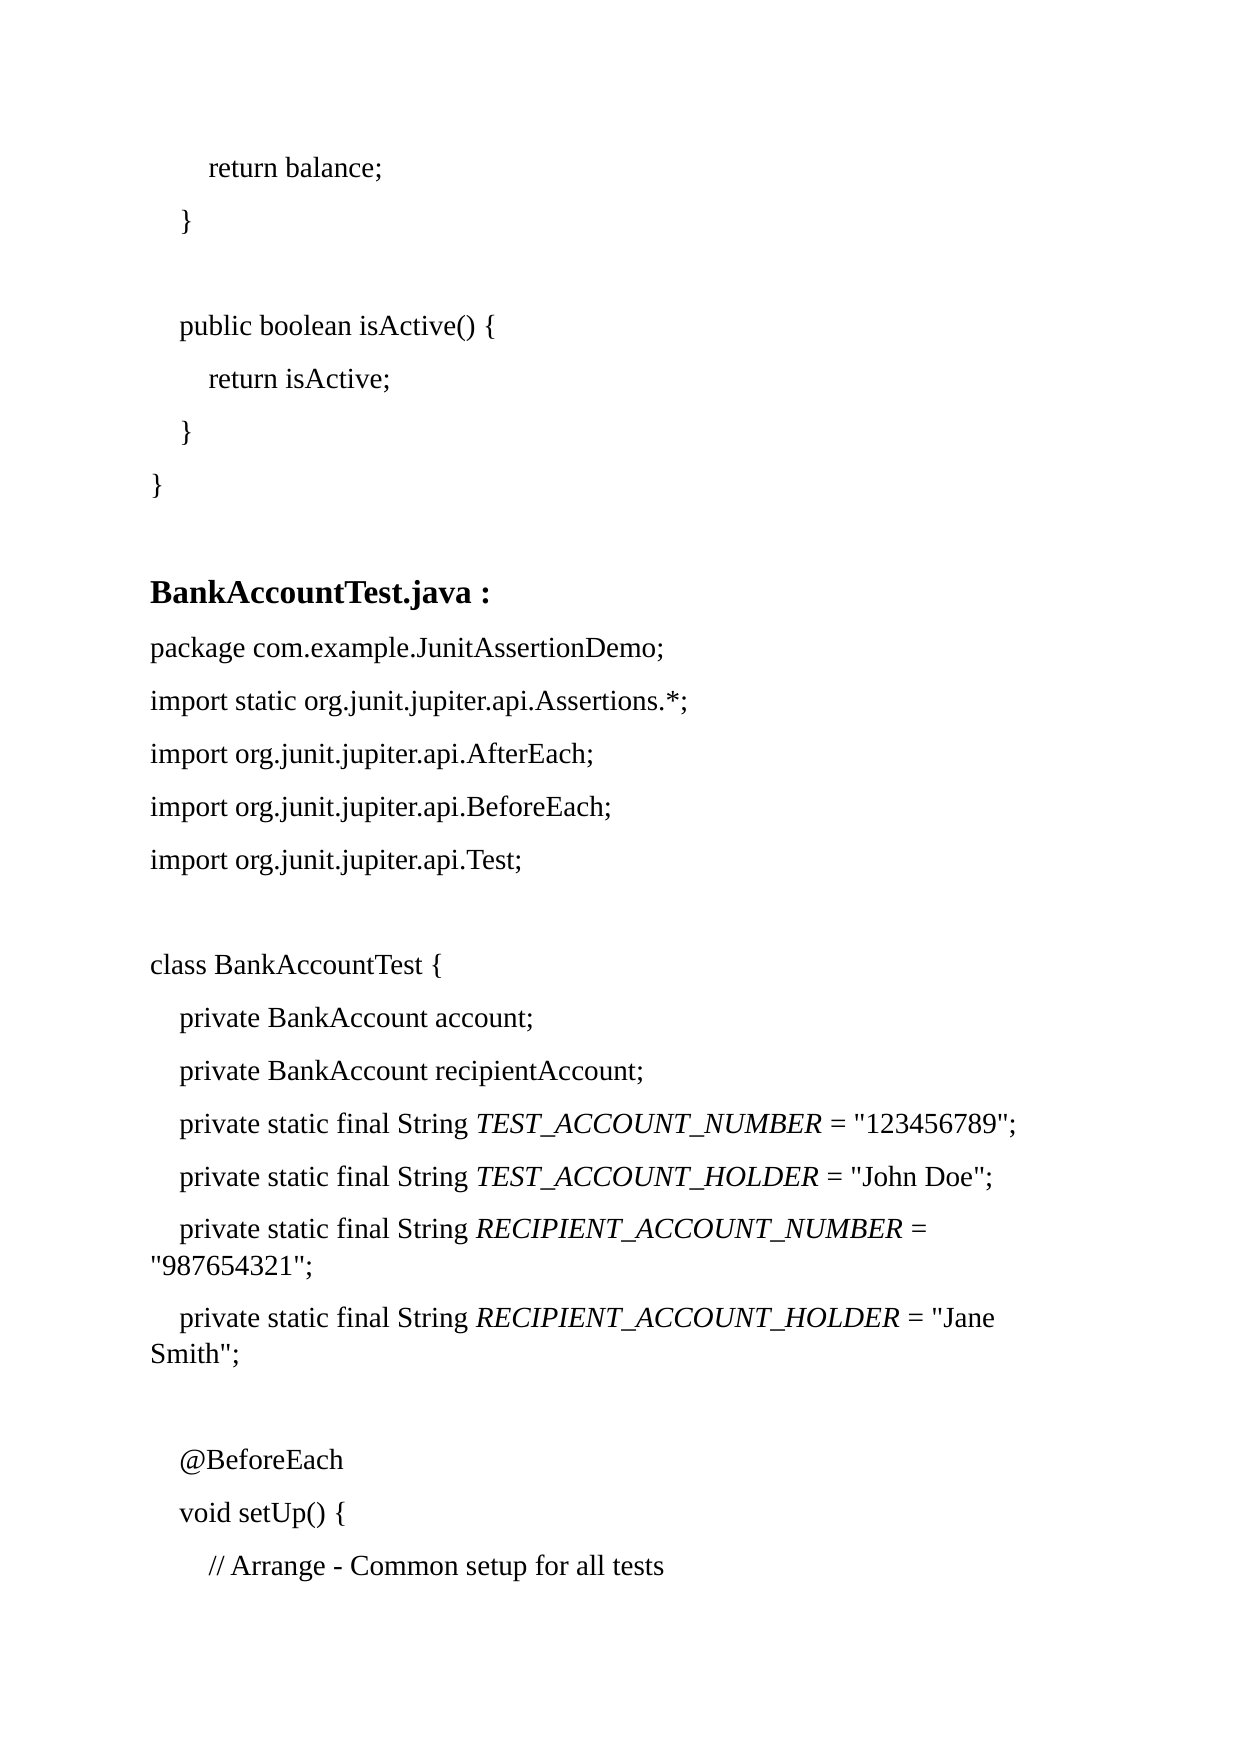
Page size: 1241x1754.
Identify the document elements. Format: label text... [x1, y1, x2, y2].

text import org.junit.jupiter.api.AfterEach; [150, 736, 1090, 770]
text public boolean isActive() { [150, 308, 1090, 342]
text BankAccountTest.java : [150, 572, 1090, 611]
text // Arrange - Common setup for all tests [150, 1548, 1090, 1581]
text import org.junit.jupiter.api.BeforeEach; [150, 789, 1090, 822]
text private static final String TEST_ACCOUNT_NUMBER = "123456789"; [150, 1106, 1090, 1139]
text private static final String TEST_ACCOUNT_HOLDER = "John Doe"; [150, 1159, 1090, 1192]
text } [150, 414, 1090, 448]
text void setUp() { [150, 1495, 1090, 1528]
text private BankAccount account; [150, 1000, 1090, 1034]
text private BankAccount recipientAccount; [150, 1053, 1090, 1087]
text return isActive; [150, 361, 1090, 395]
text } [150, 203, 1090, 236]
text } [150, 467, 1090, 500]
text @BeforeEach [150, 1442, 1090, 1476]
text private static final String RECIPIENT_ACCOUNT_NUMBER = "987654321"; [150, 1211, 1090, 1281]
text return balance; [150, 150, 1090, 183]
text private static final String RECIPIENT_ACCOUNT_HOLDER = "Jane Smith"; [150, 1300, 1090, 1370]
text package com.example.JunitAssertionDemo; [150, 631, 1090, 664]
text import static org.junit.jupiter.api.Assertions.*; [150, 683, 1090, 717]
text class BankAccountTest { [150, 947, 1090, 981]
text import org.junit.jupiter.api.Test; [150, 842, 1090, 875]
